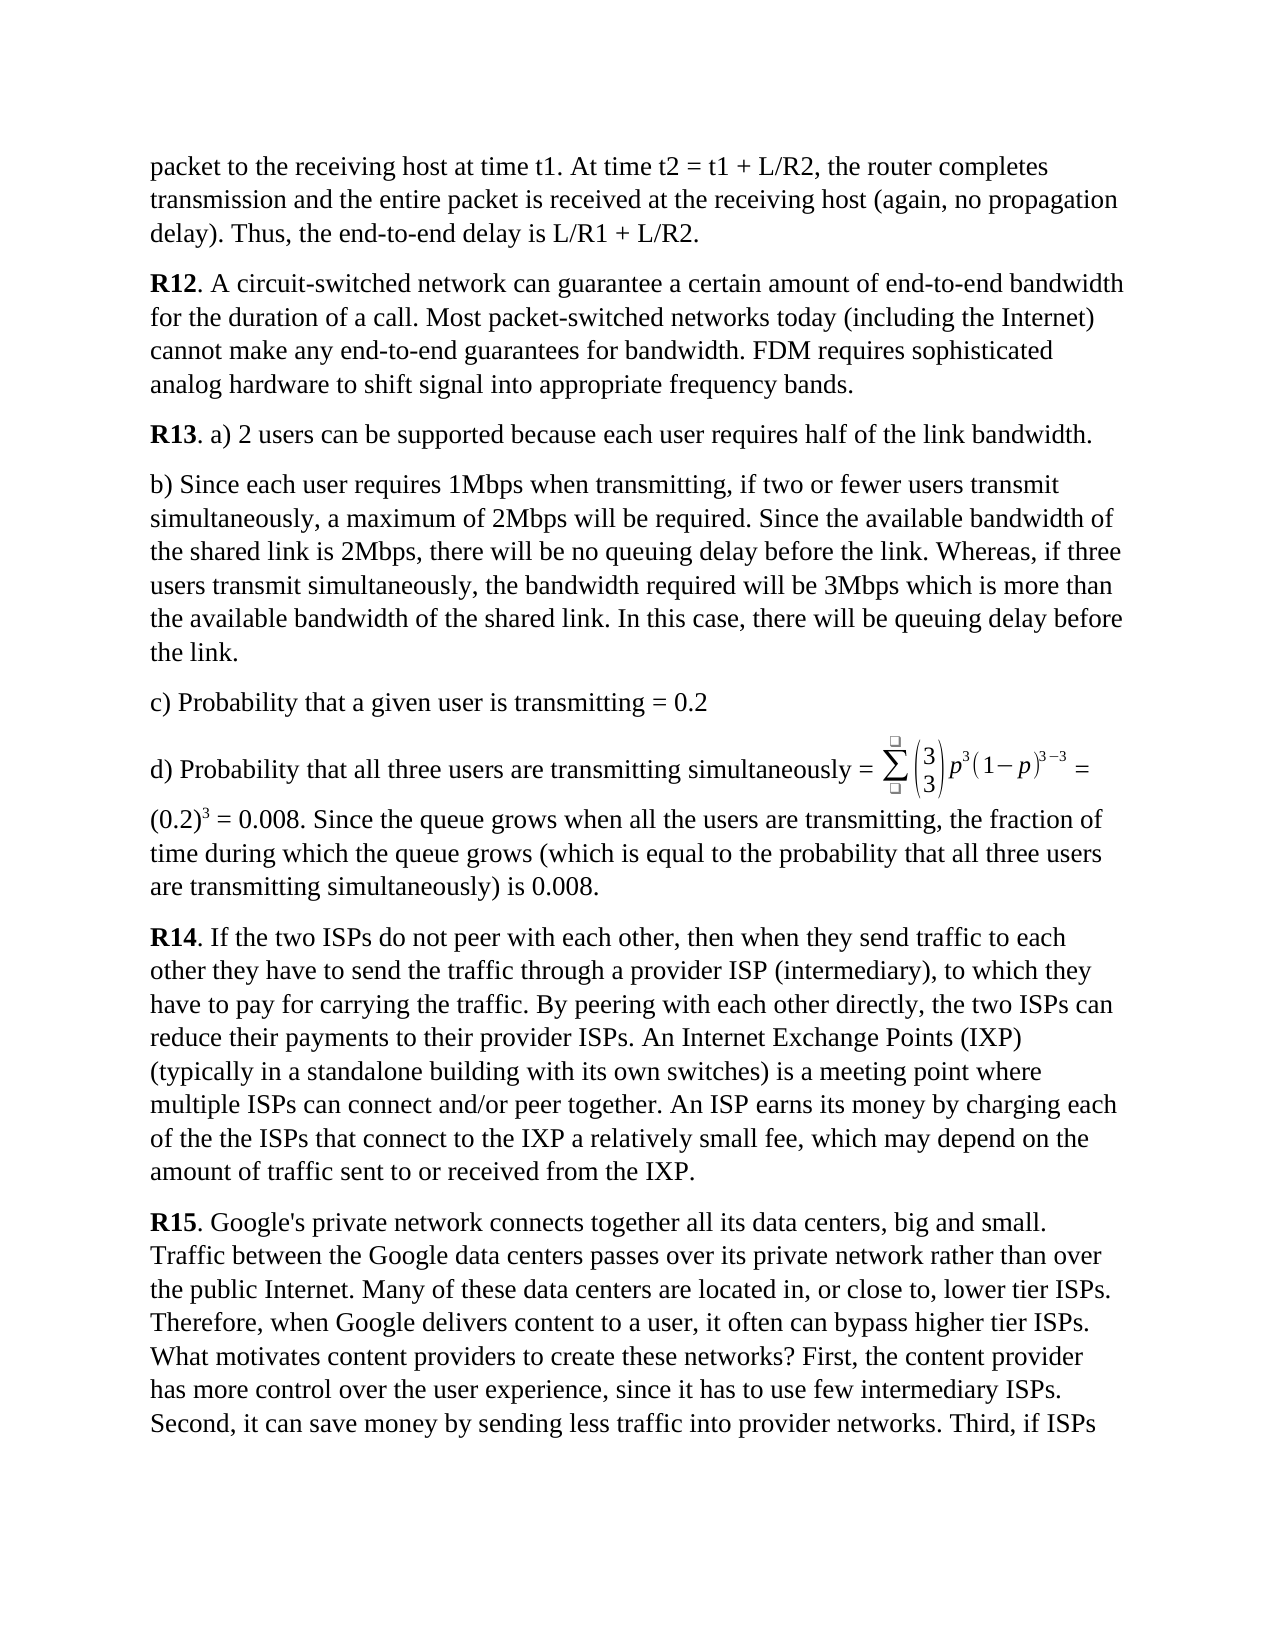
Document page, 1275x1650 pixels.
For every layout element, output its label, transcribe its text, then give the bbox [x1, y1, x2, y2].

text R14. If the two ISPs do not peer with each other, then when they send traffic to each other they have to send the traffic through a provider ISP (intermediary), to which they have to pay for carrying the traffic. By peering with each other directly, the two ISPs can reduce their payments to their provider ISPs. An Internet Exchange Points (IXP) (typically in a standalone building with its own switches) is a meeting point where multiple ISPs can connect and/or peer together. An ISP earns its money by charging each of the the ISPs that connect to the IXP a relatively small fee, which may depend on the amount of traffic sent to or received from the IXP. [150, 921, 1125, 1187]
text b) Since each user requires 1Mbps when transmitting, if two or fewer users transmit simultaneously, a maximum of 2Mbps will be required. Since the available bandwidth of the shared link is 2Mbps, there will be no queuing delay before the link. Whereas, if three users transmit simultaneously, the bandwidth required will be 3Mbps which is more than the available bandwidth of the shared link. In this case, there will be queuing delay before the link. [150, 468, 1125, 667]
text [150, 1206, 1125, 1438]
text R13. a) 2 users can be supported because each user requires half of the link bandwidth. [203, 418, 1125, 449]
text d) Probability that all three users are transmitting simultaneously = = (0.2)3 = 0.008. Since the queue grows when all the users are transmitting, the fraction of time during which the queue grows (which is equal to the probability that all three users are transmitting simultaneously) is 0.008. [150, 736, 1125, 902]
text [150, 150, 1125, 248]
text c) Probability that a given user is transmitting = 0.2 [150, 686, 1125, 717]
text R12. A circuit-switched network can guarantee a certain amount of end-to-end bandwidth for the duration of a call. Most packet-switched networks today (including the Internet) cannot make any end-to-end guarantees for bandwidth. FDM requires sophisticated analog hardware to shift signal into appropriate frequency bands. [150, 267, 1125, 399]
